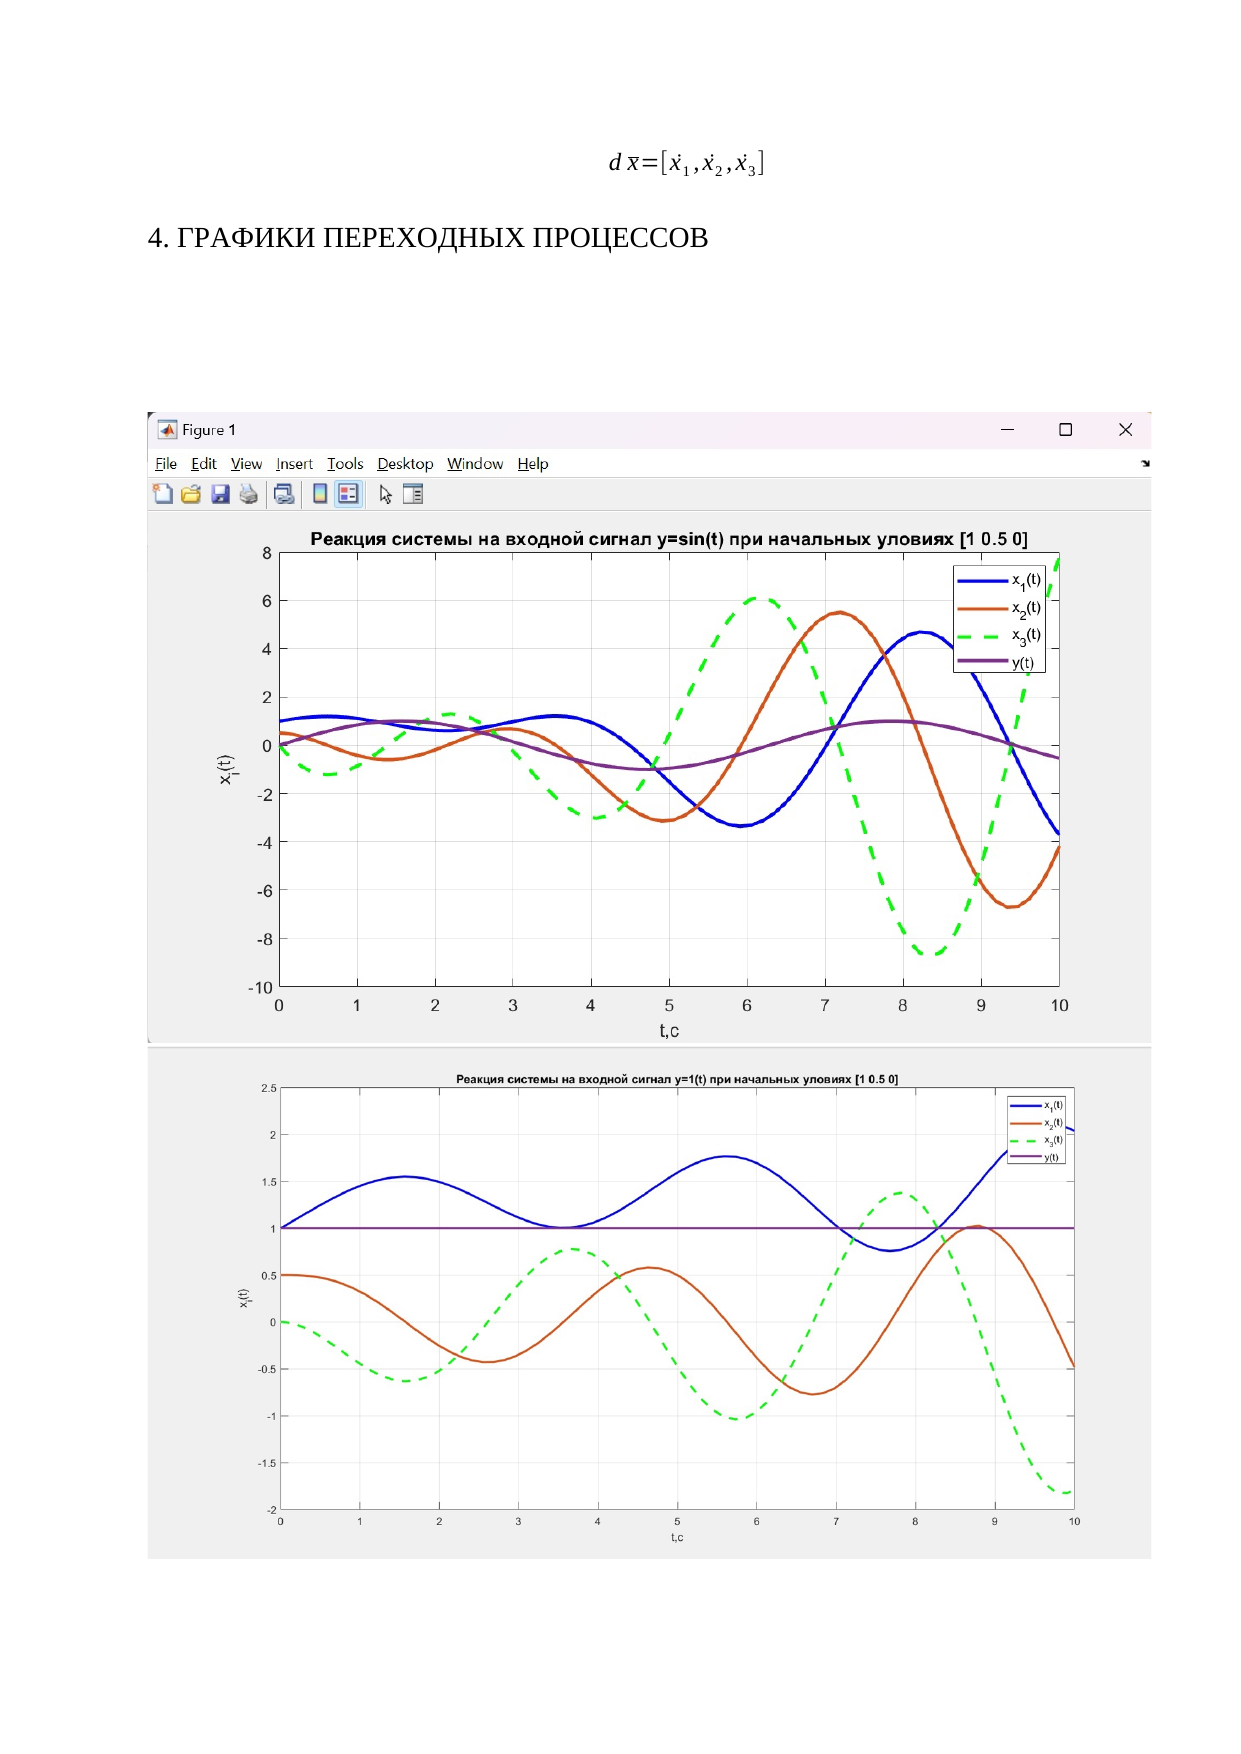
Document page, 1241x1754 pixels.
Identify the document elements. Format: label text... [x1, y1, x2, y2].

picture [147, 1046, 1152, 1559]
picture [147, 412, 1152, 1043]
text 4. ГРАФИКИ ПЕРЕХОДНЫХ ПРОЦЕССОВ [148, 220, 1122, 253]
